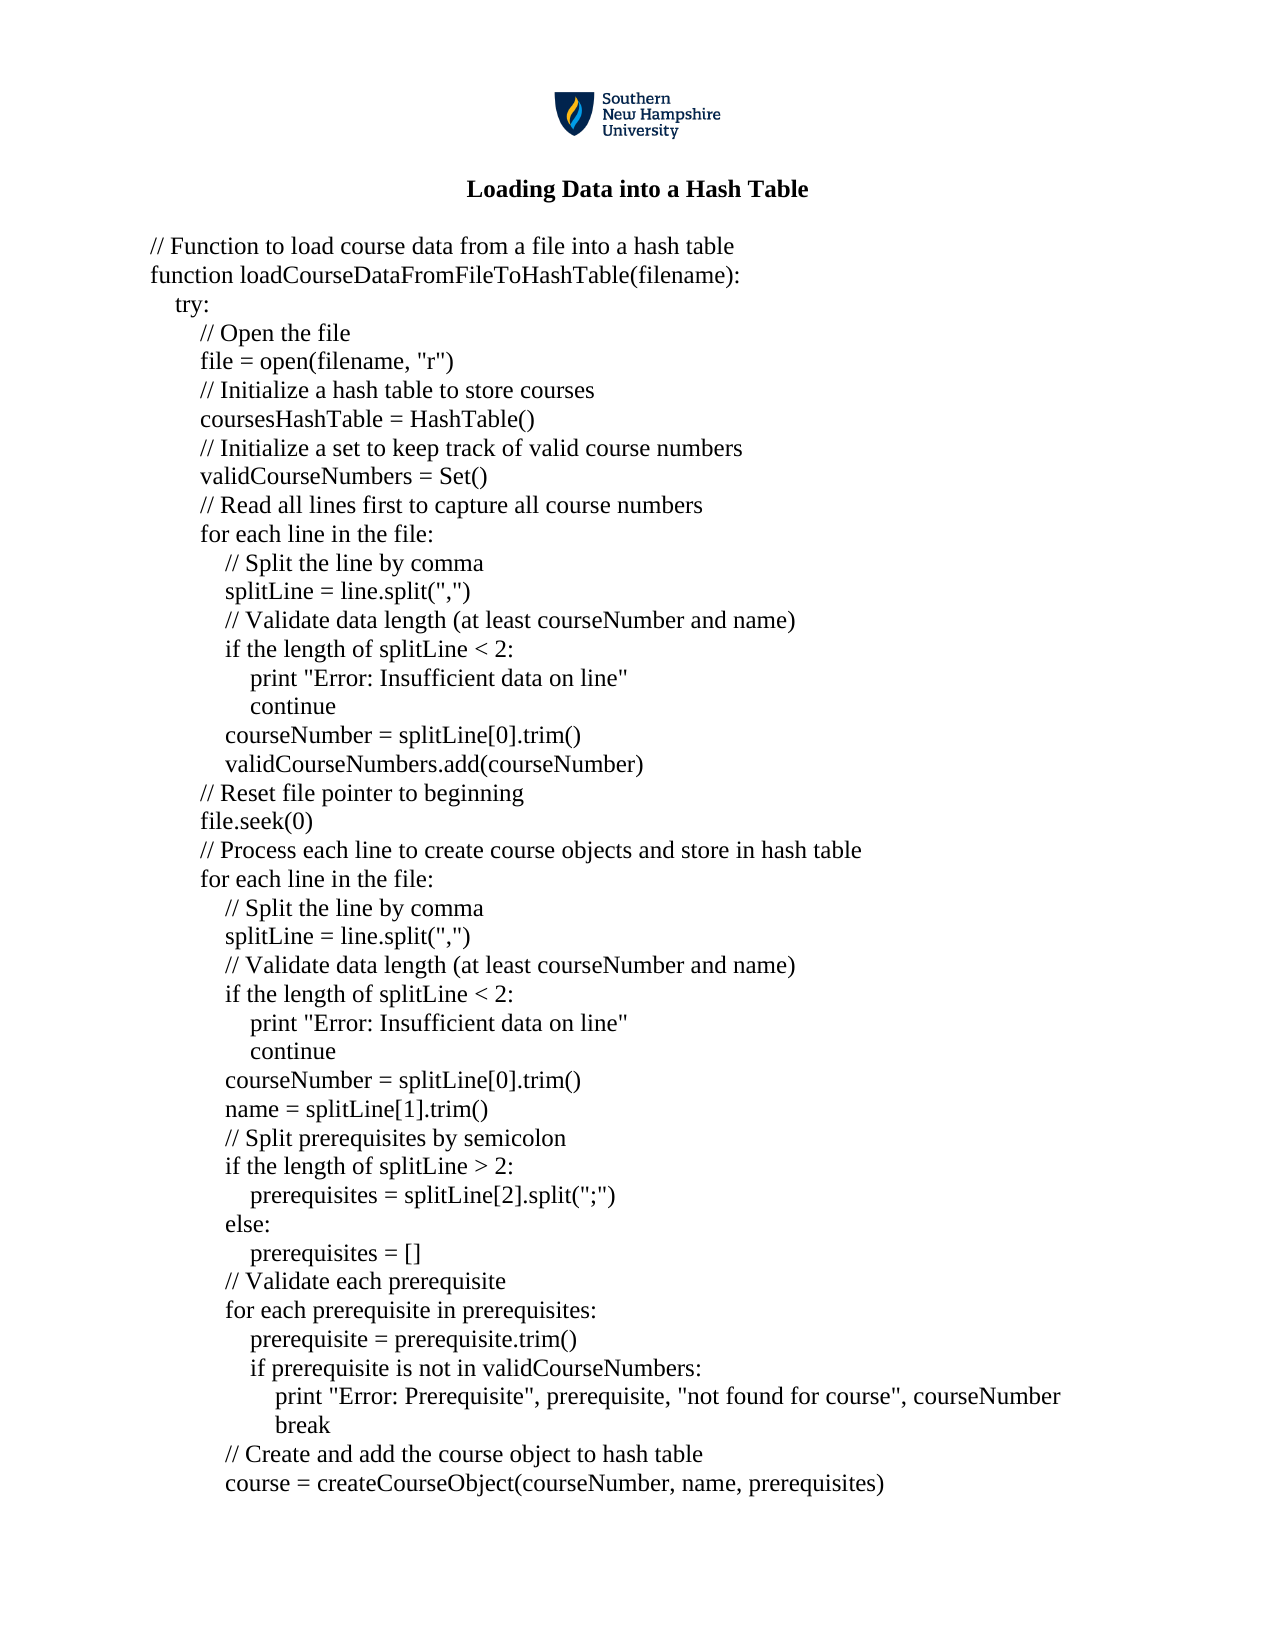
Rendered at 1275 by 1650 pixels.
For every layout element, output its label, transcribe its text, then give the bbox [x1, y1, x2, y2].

text function loadCourseDataFromFileToHashTable(filename): [150, 260, 1125, 289]
text course = createCourseObject(courseNumber, name, prerequisites) [150, 1468, 1125, 1496]
text prerequisites = [] [150, 1238, 1125, 1266]
text for each line in the file: [150, 519, 1125, 548]
text courseNumber = splitLine[0].trim() [150, 1065, 1125, 1094]
text if the length of splitLine > 2: [150, 1151, 1125, 1180]
text // Validate each prerequisite [150, 1266, 1125, 1295]
text validCourseNumbers.add(courseNumber) [150, 749, 1125, 778]
text print "Error: Insufficient data on line" [150, 663, 1125, 691]
text continue [150, 1036, 1125, 1065]
text file = open(filename, "r") [150, 346, 1125, 375]
text for each prerequisite in prerequisites: [150, 1295, 1125, 1324]
text if the length of splitLine < 2: [150, 979, 1125, 1008]
text prerequisites = splitLine[2].split(";") [150, 1180, 1125, 1209]
text print "Error: Insufficient data on line" [150, 1008, 1125, 1036]
text courseNumber = splitLine[0].trim() [150, 720, 1125, 749]
text // Validate data length (at least courseNumber and name) [150, 950, 1125, 979]
text // Validate data length (at least courseNumber and name) [150, 605, 1125, 634]
text prerequisite = prerequisite.trim() [150, 1324, 1125, 1353]
text for each line in the file: [150, 864, 1125, 893]
text // Initialize a hash table to store courses [150, 375, 1125, 404]
text continue [150, 691, 1125, 720]
text // Read all lines first to capture all course numbers [150, 490, 1125, 519]
text // Split the line by comma [150, 893, 1125, 921]
text validCourseNumbers = Set() [150, 461, 1125, 490]
text // Reset file pointer to beginning [150, 778, 1125, 806]
text print "Error: Prerequisite", prerequisite, "not found for course", courseNumber [150, 1381, 1125, 1410]
text file.seek(0) [150, 806, 1125, 835]
text if the length of splitLine < 2: [150, 634, 1125, 663]
text name = splitLine[1].trim() [150, 1094, 1125, 1123]
picture [546, 75, 729, 154]
text break [150, 1410, 1125, 1439]
text // Split prerequisites by semicolon [150, 1123, 1125, 1151]
text // Process each line to create course objects and store in hash table [150, 835, 1125, 864]
text else: [150, 1209, 1125, 1238]
text splitLine = line.split(",") [150, 576, 1125, 605]
text // Create and add the course object to hash table [150, 1439, 1125, 1468]
text // Initialize a set to keep track of valid course numbers [150, 433, 1125, 461]
text if prerequisite is not in validCourseNumbers: [150, 1353, 1125, 1381]
text try: [150, 289, 1125, 318]
text splitLine = line.split(",") [150, 921, 1125, 950]
text coursesHashTable = HashTable() [150, 404, 1125, 433]
text // Open the file [150, 318, 1125, 346]
text Loading Data into a Hash Table [150, 174, 1125, 203]
text // Function to load course data from a file into a hash table [150, 231, 1125, 260]
text // Split the line by comma [150, 548, 1125, 576]
